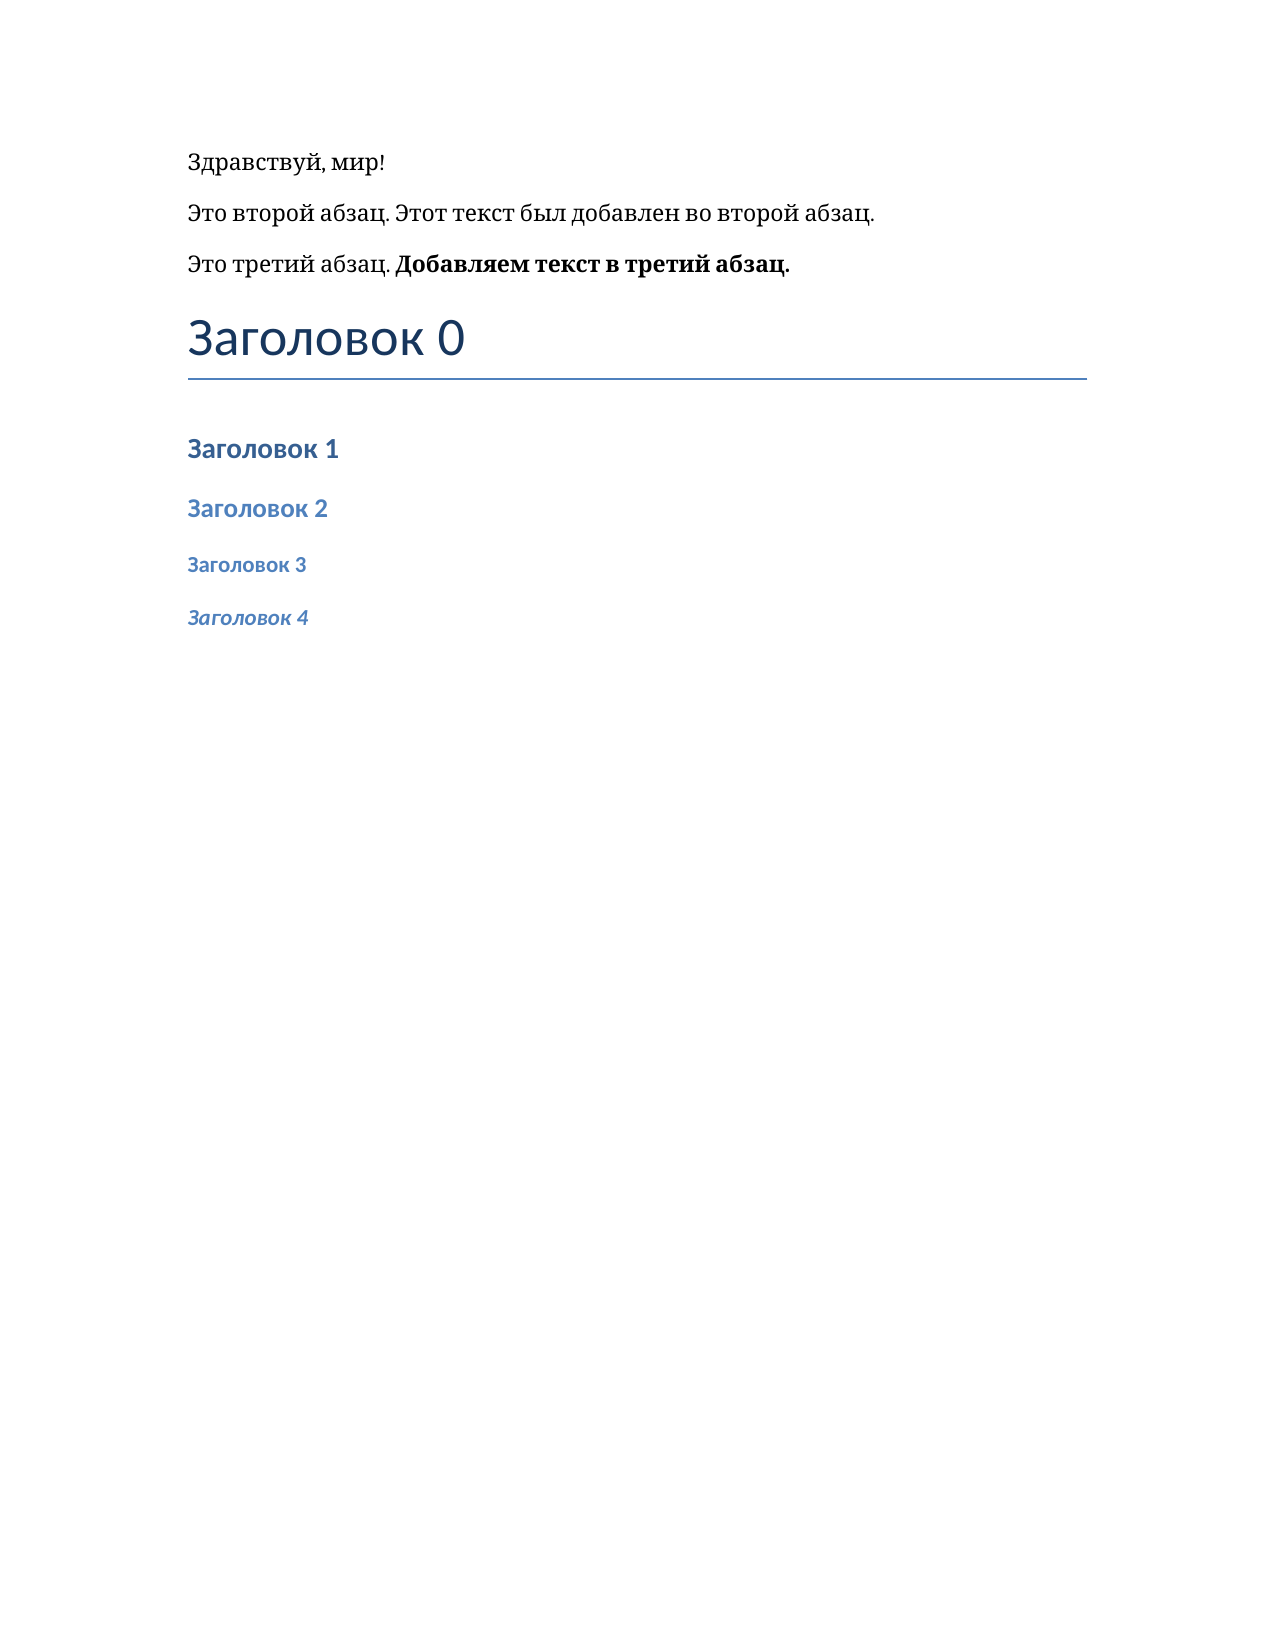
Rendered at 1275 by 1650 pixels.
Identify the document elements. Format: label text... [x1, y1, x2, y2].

subtitle Заголовок 2 [187, 491, 1087, 524]
text Это третий абзац. Добавляем текст в третий абзац. [187, 252, 1087, 278]
text Здравствуй, мир! [187, 150, 1087, 176]
subtitle Заголовок 4 [187, 603, 1087, 631]
text Это второй абзац. Этот текст был добавлен во второй абзац. [187, 201, 1087, 227]
subtitle Заголовок 1 [187, 430, 1087, 465]
title Заголовок 0 [187, 303, 1087, 380]
subtitle Заголовок 3 [187, 550, 1087, 578]
